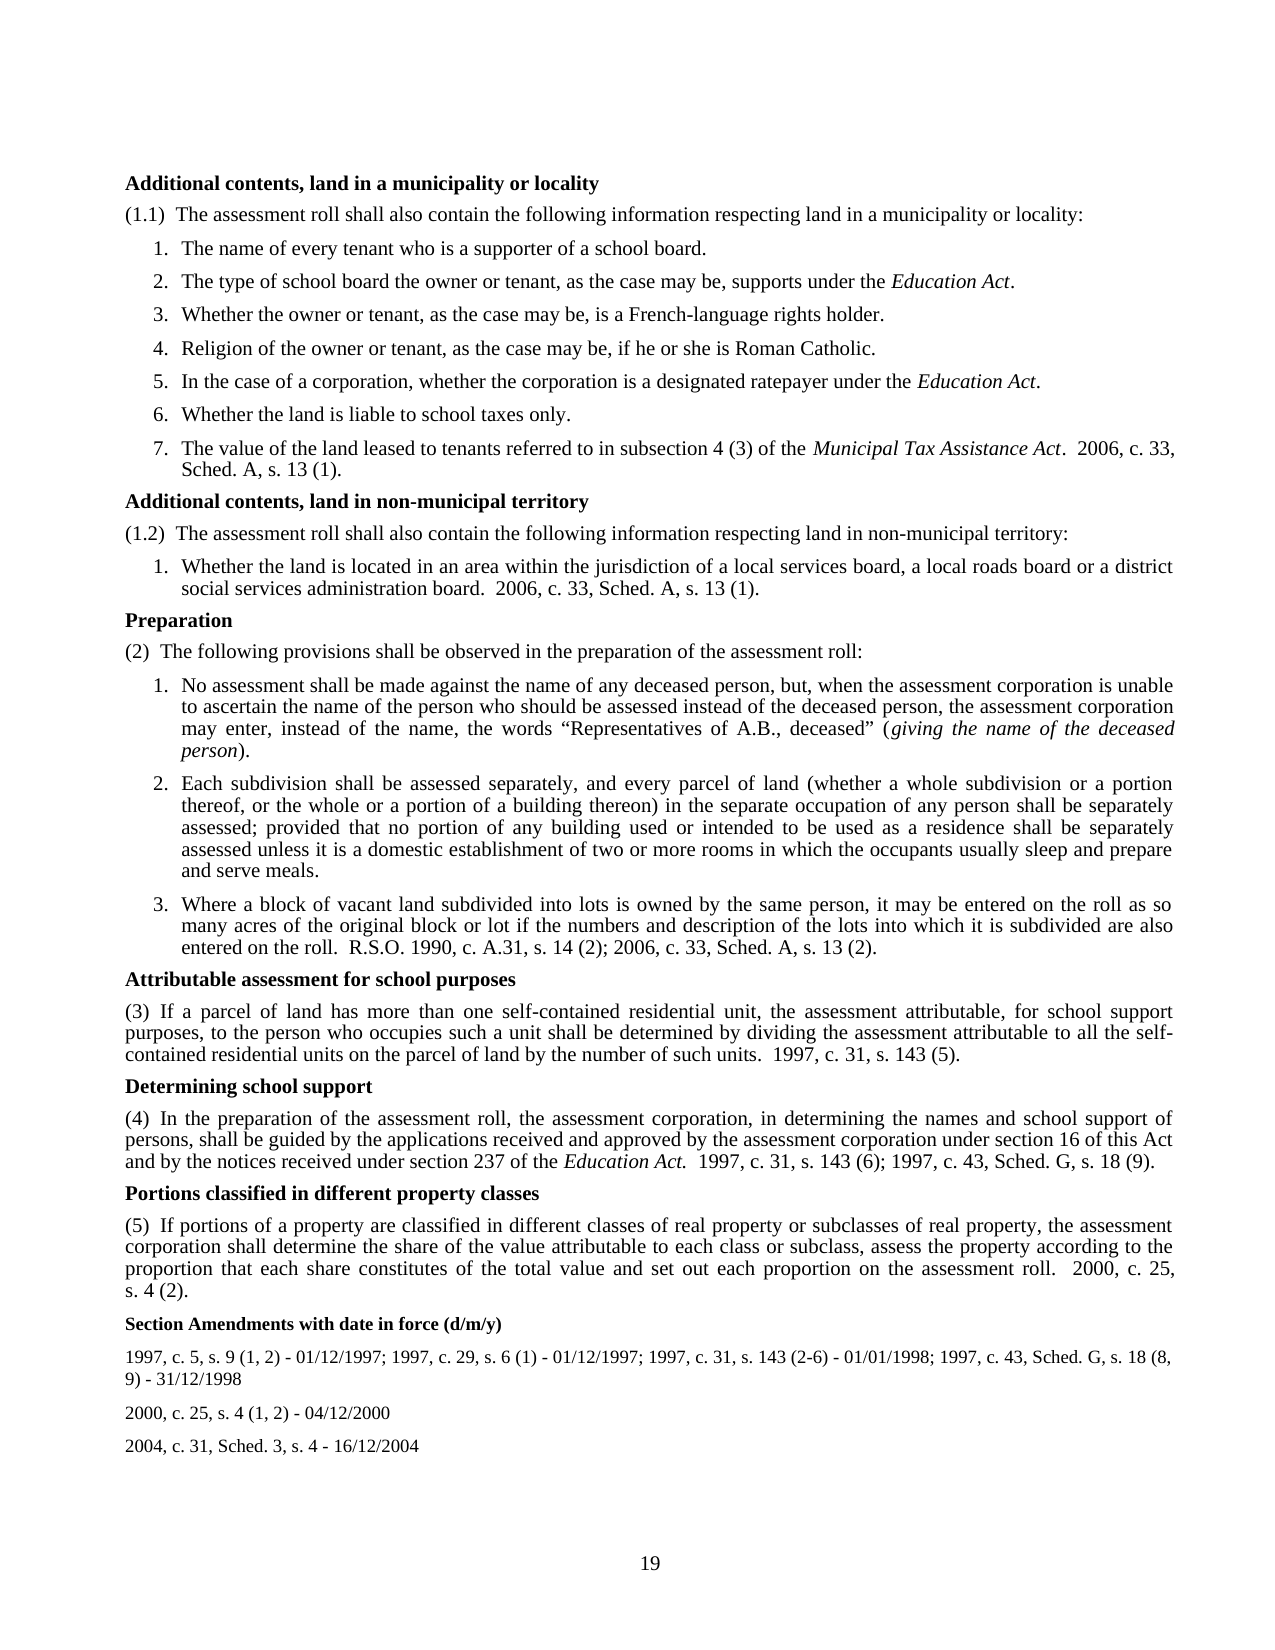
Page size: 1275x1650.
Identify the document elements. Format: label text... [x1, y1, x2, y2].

text Attributable assessment for school purposes [125, 971, 1175, 990]
text Additional contents, land in a municipality or locality [125, 175, 1175, 194]
text 2. Each subdivision shall be assessed separately, and every parcel of land (whether a whole subdivision or a portion thereof, or the whole or a portion of a building thereon) in the separate occupation of any person shall be separately assessed; provided that no portion of any building used or intended to be used as a residence shall be separately assessed unless it is a domestic establishment of two or more rooms in which the occupants usually sleep and prepare and serve meals. [125, 773, 1175, 882]
text 1. The name of every tenant who is a supporter of a school board. [125, 237, 1175, 259]
text Determining school support [125, 1078, 1175, 1097]
text 2. The type of school board the owner or tenant, as the case may be, supports under the Education Act. [125, 271, 1175, 293]
text 3. Where a block of vacant land subdivided into lots is owned by the same person, it may be entered on the roll as so many acres of the original block or lot if the numbers and description of the lots into which it is subdivided are also entered on the roll. R.S.O. 1990, c. A.31, s. 14 (2); 2006, c. 33, Sched. A, s. 13 (2). [125, 894, 1175, 959]
text 3. Whether the owner or tenant, as the case may be, is a French-language rights holder. [125, 304, 1175, 326]
text (1.1) The assessment roll shall also contain the following information respecting land in a municipality or locality: [125, 204, 1175, 226]
text (4) In the preparation of the assessment roll, the assessment corporation, in determining the names and school support of persons, shall be guided by the applications received and approved by the assessment corporation under section 16 of this Act and by the notices received under section 237 of the Education Act. 1997, c. 31, s. 143 (6); 1997, c. 43, Sched. G, s. 18 (9). [125, 1108, 1175, 1173]
text 1. No assessment shall be made against the name of any deceased person, but, when the assessment corporation is unable to ascertain the name of the person who should be assessed instead of the deceased person, the assessment corporation may enter, instead of the name, the words “Representatives of A.B., deceased” (giving the name of the deceased person). [125, 674, 1175, 762]
text (2) The following provisions shall be observed in the preparation of the assessment roll: [125, 641, 1175, 663]
text 2004, c. 31, Sched. 3, s. 4 - 16/12/2004 [125, 1435, 1175, 1457]
text 6. Whether the land is liable to school taxes only. [125, 404, 1175, 426]
text Section Amendments with date in force (d/m/y) [125, 1313, 1175, 1335]
text 7. The value of the land leased to tenants referred to in subsection 4 (3) of the Municipal Tax Assistance Act. 2006, c. 33, Sched. A, s. 13 (1). [125, 437, 1175, 481]
text 1997, c. 5, s. 9 (1, 2) - 01/12/1997; 1997, c. 29, s. 6 (1) - 01/12/1997; 1997, c. 31, s. 143 (2-6) - 01/01/1998; 1997, c. 43, Sched. G, s. 18 (8, 9) - 31/12/1998 [125, 1347, 1175, 1390]
text (5) If portions of a property are classified in different classes of real property or subclasses of real property, the assessment corporation shall determine the share of the value attributable to each class or subclass, assess the property according to the proportion that each share constitutes of the total value and set out each proportion on the assessment roll. 2000, c. 25, s. 4 (2). [125, 1214, 1175, 1302]
text Portions classified in different property classes [125, 1185, 1175, 1204]
text 2000, c. 25, s. 4 (1, 2) - 04/12/2000 [125, 1402, 1175, 1423]
text 4. Religion of the owner or tenant, as the case may be, if he or she is Roman Catholic. [125, 337, 1175, 359]
text (3) If a parcel of land has more than one self-contained residential unit, the assessment attributable, for school support purposes, to the person who occupies such a unit shall be determined by dividing the assessment attributable to all the self-contained residential units on the parcel of land by the number of such units. 1997, c. 31, s. 143 (5). [125, 1001, 1175, 1066]
text Additional contents, land in non-municipal territory [125, 493, 1175, 512]
text 1. Whether the land is located in an area within the jurisdiction of a local services board, a local roads board or a district social services administration board. 2006, c. 33, Sched. A, s. 13 (1). [125, 556, 1175, 599]
text 5. In the case of a corporation, whether the corporation is a designated ratepayer under the Education Act. [125, 371, 1175, 393]
text Preparation [125, 612, 1175, 631]
text (1.2) The assessment roll shall also contain the following information respecting land in non-municipal territory: [125, 523, 1175, 544]
